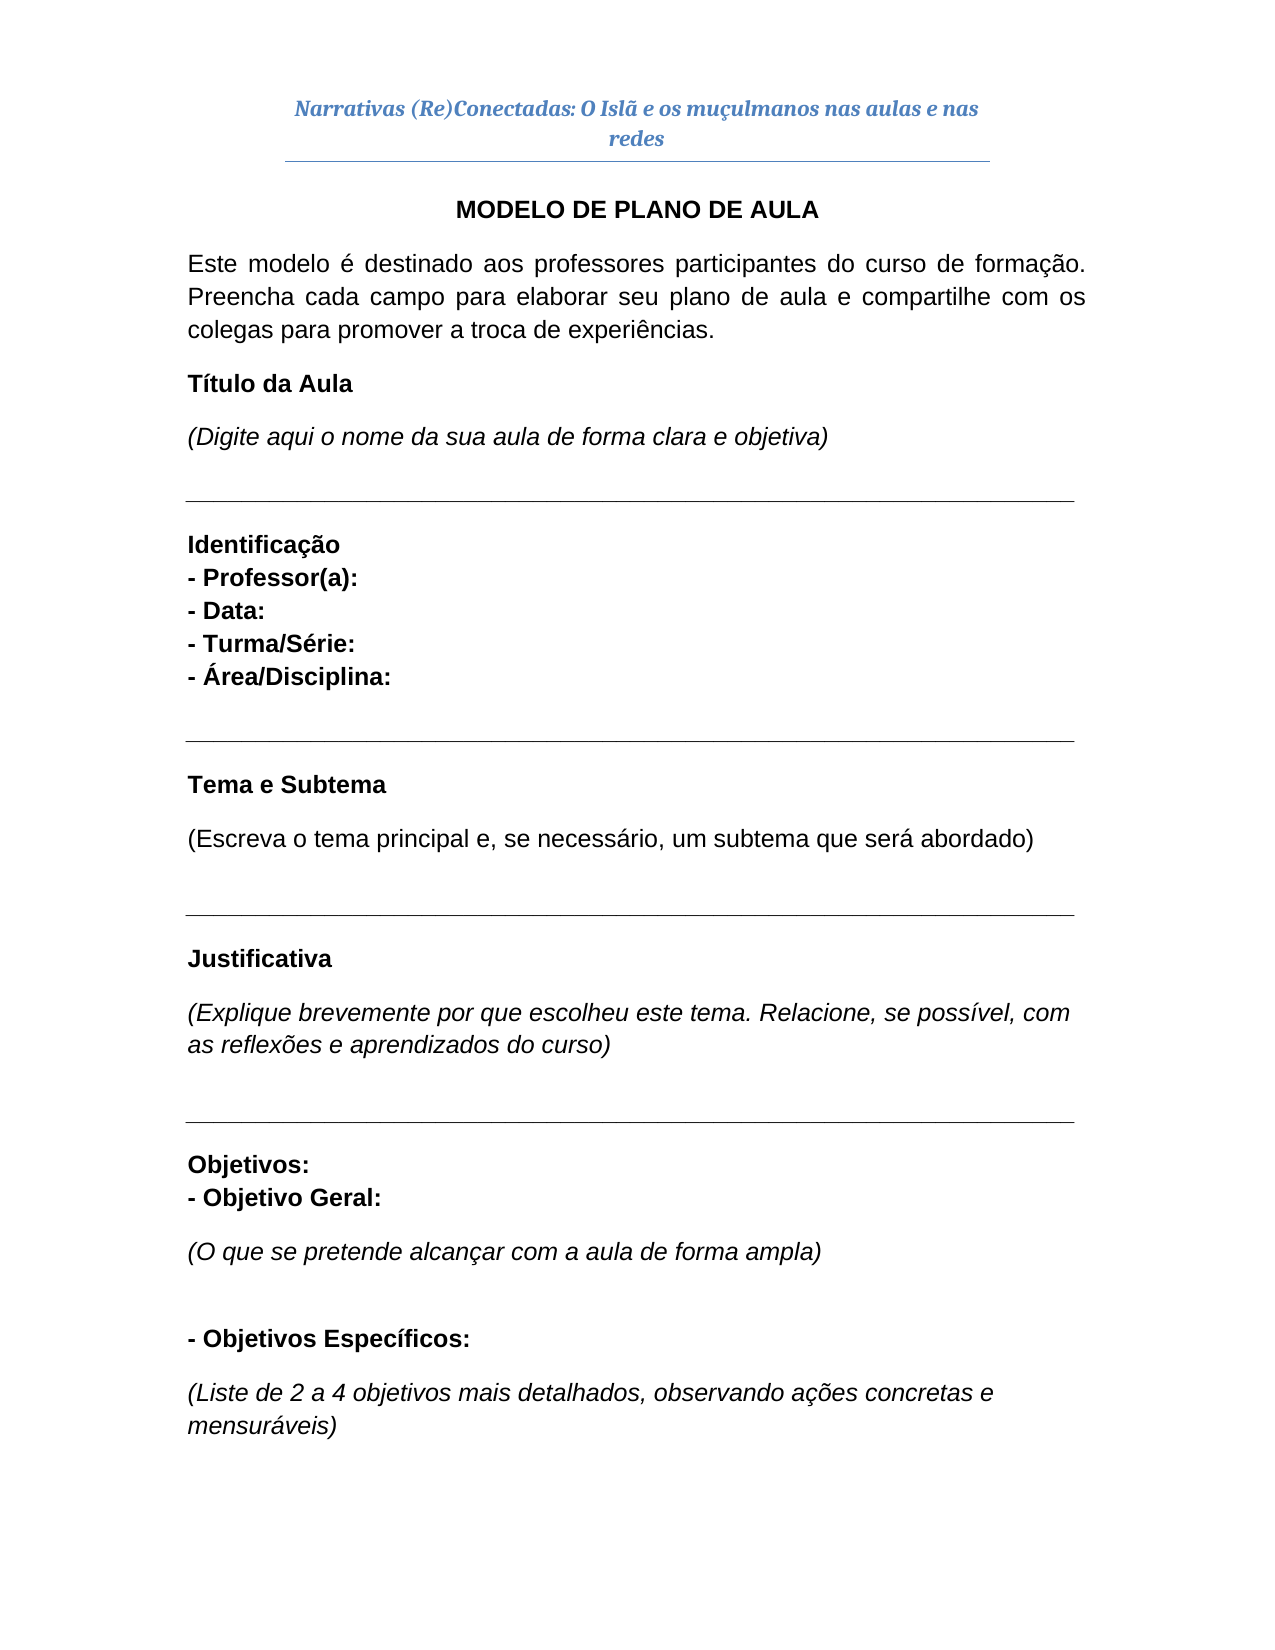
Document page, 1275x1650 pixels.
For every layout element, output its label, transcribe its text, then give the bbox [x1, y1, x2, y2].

text Tema e Subtema [187, 770, 1087, 799]
text Identificação - Professor(a): - Data: - Turma/Série: - Área/Disciplina: [187, 530, 1087, 691]
text Justificativa [187, 944, 1087, 972]
text ________________________________________________________________ [187, 716, 1087, 745]
text (Explique brevemente por que escolheu este tema. Relacione, se possível, com as reflexões e aprendizados do curso) ________________________________________________________________ [187, 997, 1087, 1125]
text (Digite aqui o nome da sua aula de forma clara e objetiva) [187, 422, 1087, 451]
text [187, 1378, 1087, 1440]
text Este modelo é destinado aos professores participantes do curso de formação. Preencha cada campo para elaborar seu plano de aula e compartilhe com os colegas para promover a troca de experiências. [187, 249, 1087, 343]
text MODELO DE PLANO DE AULA [187, 195, 1087, 223]
text (O que se pretende alcançar com a aula de forma ampla) [187, 1237, 1087, 1266]
text Objetivos: - Objetivo Geral: [187, 1150, 1087, 1212]
text Título da Aula [187, 368, 1087, 397]
text ________________________________________________________________ [187, 476, 1087, 505]
text - Objetivos Específicos: [187, 1291, 1087, 1353]
text (Escreva o tema principal e, se necessário, um subtema que será abordado) ________________________________________________________________ [187, 824, 1087, 918]
